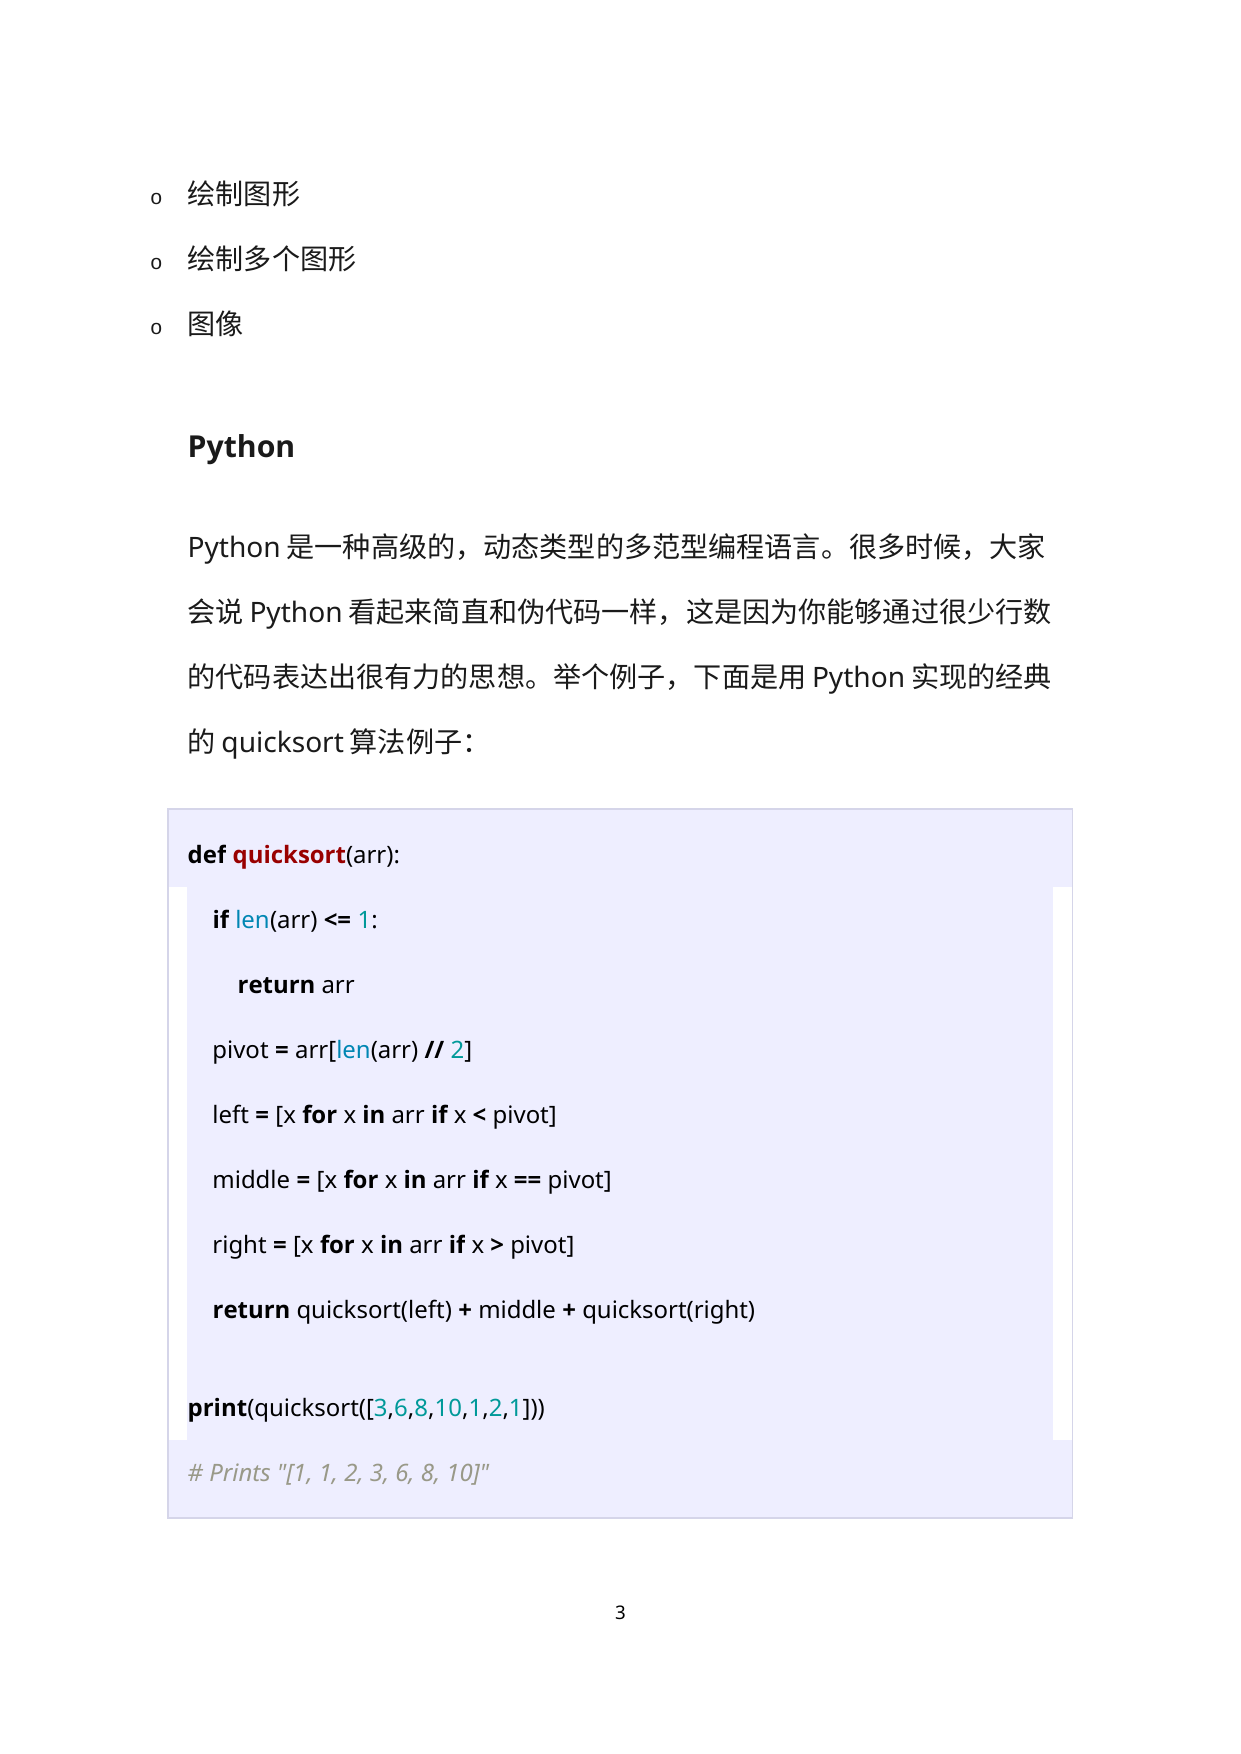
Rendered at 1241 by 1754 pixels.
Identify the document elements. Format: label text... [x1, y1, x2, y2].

text Python [187, 413, 1053, 478]
text right = [x for x in arr if x > pivot] [187, 1212, 1053, 1277]
text return quicksort(left) + middle + quicksort(right) [187, 1277, 1053, 1342]
list 图像 [150, 290, 1053, 355]
text return arr [187, 952, 1053, 1017]
text middle = [x for x in arr if x == pivot] [187, 1147, 1053, 1212]
text def quicksort(arr): [169, 810, 1072, 887]
text print(quicksort([3,6,8,10,1,2,1])) [187, 1375, 1053, 1426]
list 绘制图形 [150, 160, 1053, 225]
text Python是一种高级的，动态类型的多范型编程语言。很多时候，大家会说Python看起来简直和伪代码一样，这是因为你能够通过很少行数的代码表达出很有力的思想。举个例子，下面是用Python实现的经典的quicksort算法例子： [187, 513, 1053, 773]
text pivot = arr[len(arr) // 2] [187, 1017, 1053, 1082]
text left = [x for x in arr if x < pivot] [187, 1082, 1053, 1147]
list 绘制多个图形 [150, 225, 1053, 290]
text # Prints "[1, 1, 2, 3, 6, 8, 10]" [169, 1426, 1072, 1517]
text if len(arr) <= 1: [187, 887, 1053, 952]
